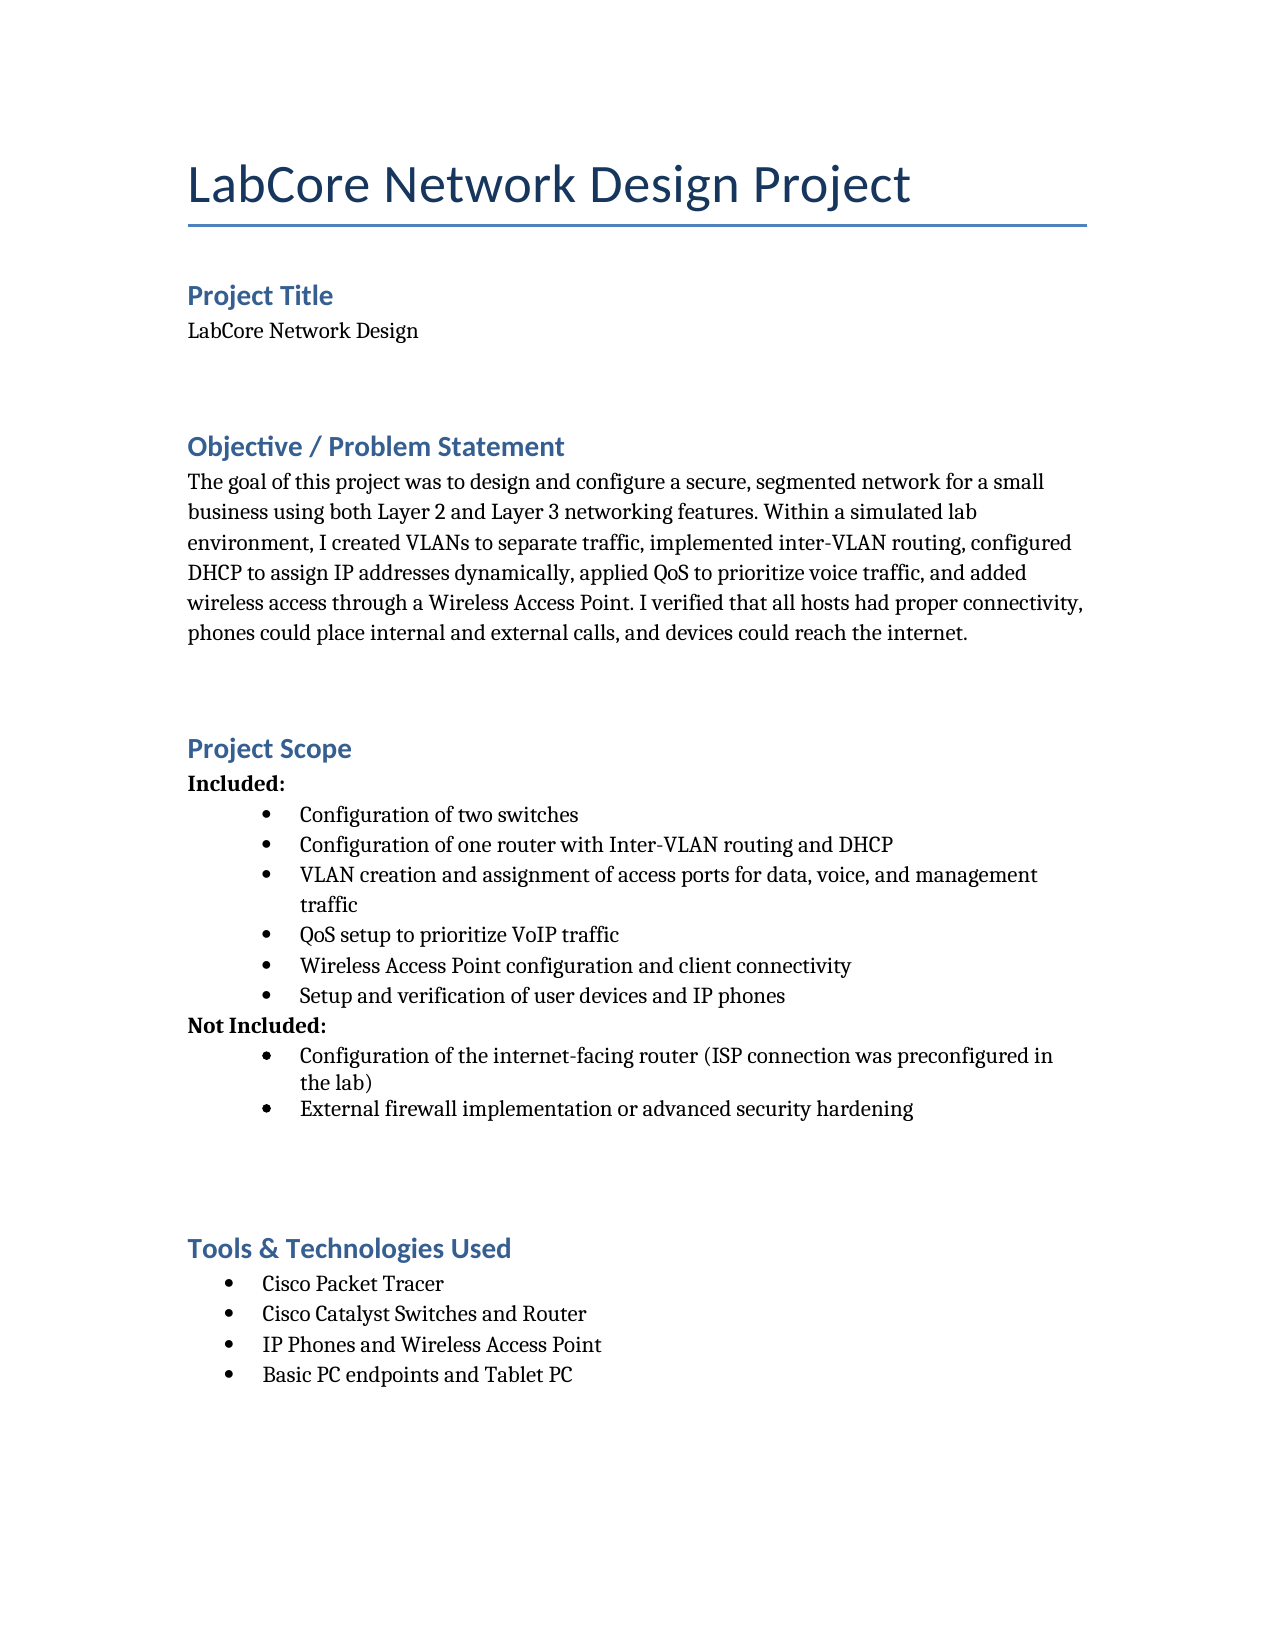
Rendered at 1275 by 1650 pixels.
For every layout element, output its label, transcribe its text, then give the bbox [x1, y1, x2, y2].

text Not Included: [187, 1013, 1087, 1039]
list Wireless Access Point configuration and client connectivity [262, 952, 1087, 979]
list Configuration of one router with Inter-VLAN routing and DHCP [262, 832, 1087, 858]
title LabCore Network Design Project [187, 150, 1087, 227]
text Included: [187, 771, 1087, 798]
list Setup and verification of user devices and IP phones [262, 983, 1087, 1009]
list Configuration of the internet-facing router (ISP connection was preconfigured in the lab) [262, 1043, 1087, 1096]
list Cisco Packet Tracer [225, 1271, 1087, 1297]
list VLAN creation and assignment of access ports for data, voice, and management traffic [262, 862, 1087, 918]
list IP Phones and Wireless Access Point [225, 1331, 1087, 1358]
subtitle Project Scope [187, 730, 1087, 766]
text The goal of this project was to design and configure a secure, segmented network for a small business using both Layer 2 and Layer 3 networking features. Within a simulated lab environment, I created VLANs to separate traffic, implemented inter-VLAN routing, configured DHCP to assign IP addresses dynamically, applied QoS to prioritize voice traffic, and added wireless access through a Wireless Access Point. I verified that all hosts had proper connectivity, phones could place internal and external calls, and devices could reach the internet. [187, 469, 1087, 676]
subtitle Tools & Technologies Used [187, 1230, 1087, 1266]
text LabCore Network Design [187, 317, 1087, 374]
list Configuration of two switches [262, 801, 1087, 828]
subtitle Objective / Problem Statement [187, 428, 1087, 463]
list Basic PC endpoints and Tablet PC [225, 1362, 1087, 1418]
subtitle Project Title [187, 277, 1087, 312]
list QoS setup to prioritize VoIP traffic [262, 922, 1087, 949]
list External firewall implementation or advanced security hardening [262, 1096, 1087, 1122]
list Cisco Catalyst Switches and Router [225, 1301, 1087, 1328]
